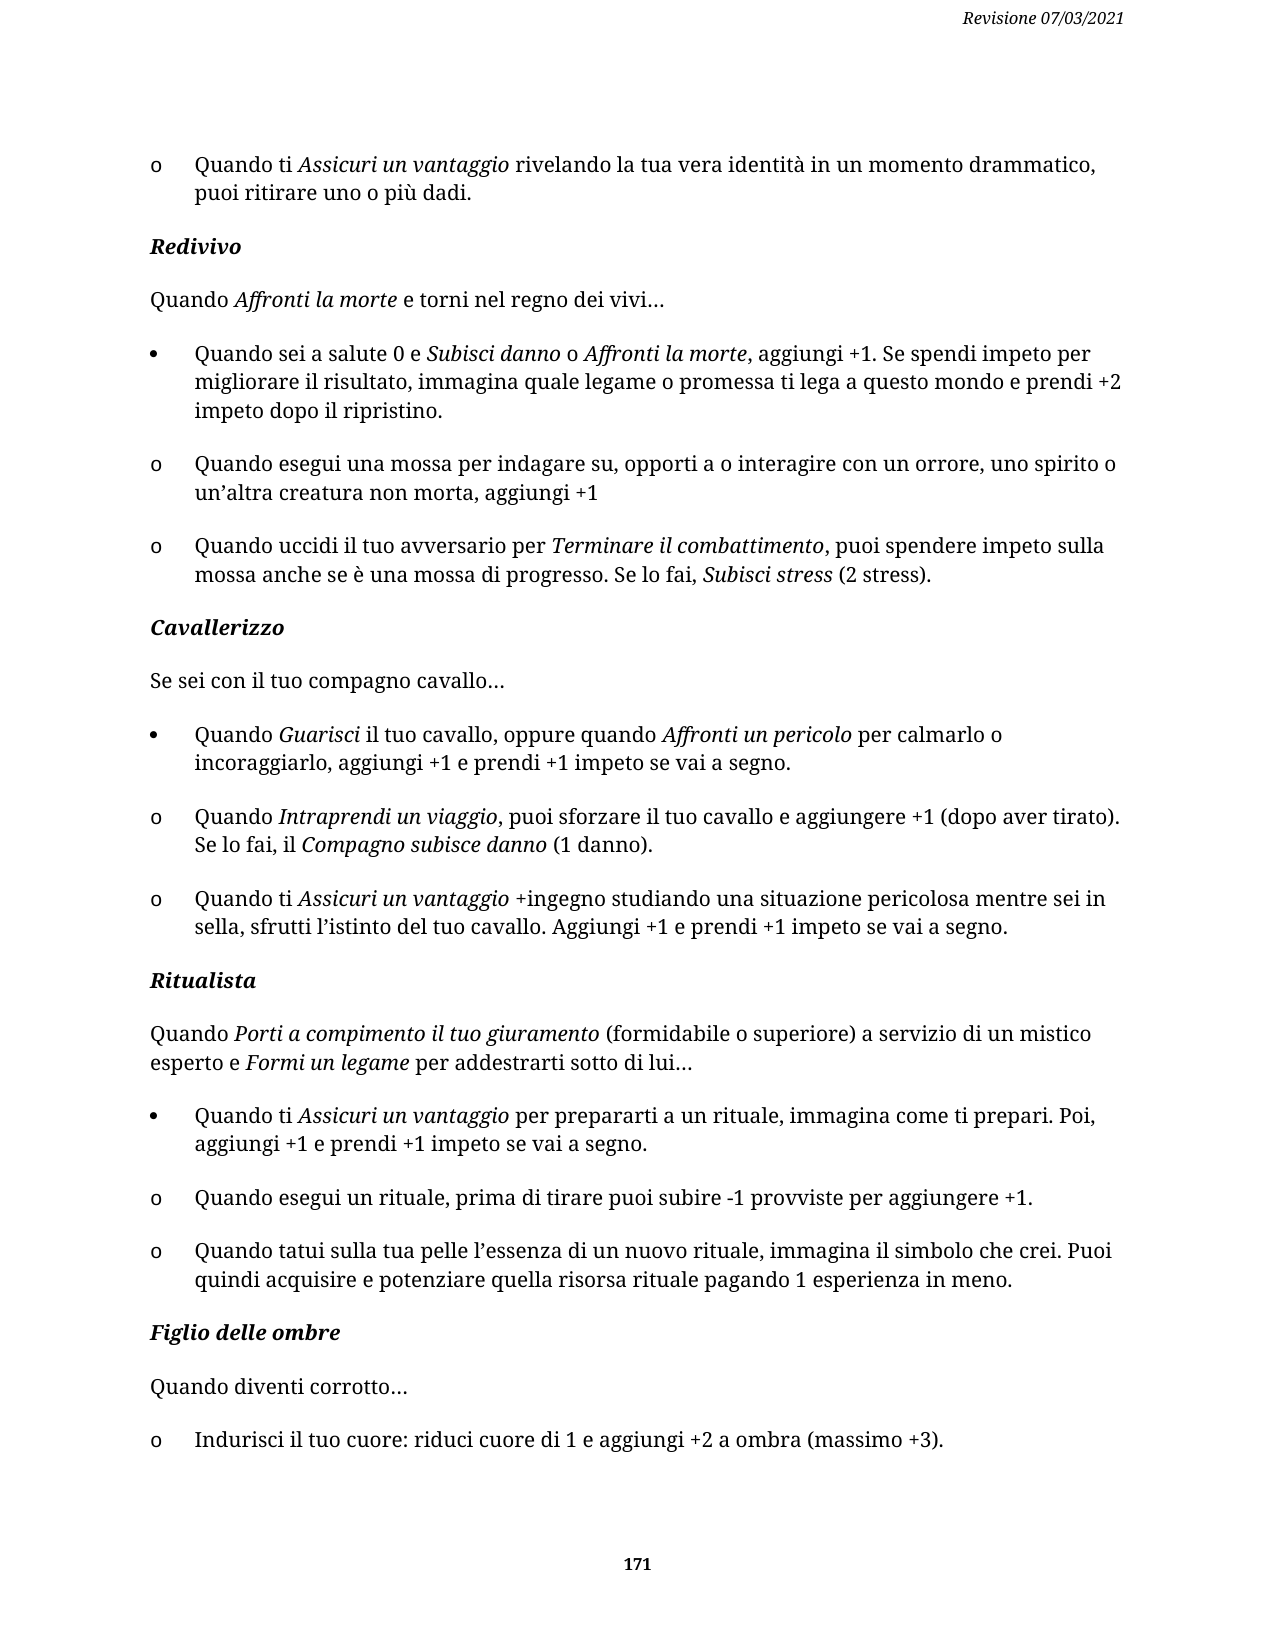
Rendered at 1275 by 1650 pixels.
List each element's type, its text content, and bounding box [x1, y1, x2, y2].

list Quando tatui sulla tua pelle l’essenza di un nuovo rituale, immagina il simbolo che crei. Puoi quindi acquisire e potenziare quella risorsa rituale pagando 1 esperienza in meno. [150, 1237, 1125, 1293]
subtitle Redivivo [150, 232, 1125, 260]
text Quando diventi corrotto… [150, 1372, 1125, 1400]
list Quando Intraprendi un viaggio, puoi sforzare il tuo cavallo e aggiungere +1 (dopo aver tirato). Se lo fai, il Compagno subisce danno (1 danno). [150, 802, 1125, 859]
text Se sei con il tuo compagno cavallo… [150, 667, 1125, 695]
text Quando Porti a compimento il tuo giuramento (formidabile o superiore) a servizio di un mistico esperto e Formi un legame per addestrarti sotto di lui… [150, 1019, 1125, 1076]
list Quando ti Assicuri un vantaggio +ingegno studiando una situazione pericolosa mentre sei in sella, sfrutti l’istinto del tuo cavallo. Aggiungi +1 e prendi +1 impeto se vai a segno. [150, 884, 1125, 941]
list Quando uccidi il tuo avversario per Terminare il combattimento, puoi spendere impeto sulla mossa anche se è una mossa di progresso. Se lo fai, Subisci stress (2 stress). [150, 531, 1125, 588]
list Quando ti Assicuri un vantaggio per prepararti a un rituale, immagina come ti prepari. Poi, aggiungi +1 e prendi +1 impeto se vai a segno. [150, 1101, 1125, 1158]
subtitle Figlio delle ombre [150, 1318, 1125, 1347]
subtitle Ritualista [150, 966, 1125, 994]
subtitle Cavallerizzo [150, 613, 1125, 642]
list Quando esegui un rituale, prima di tirare puoi subire -1 provviste per aggiungere +1. [150, 1183, 1125, 1212]
list Quando ti Assicuri un vantaggio rivelando la tua vera identità in un momento drammatico, puoi ritirare uno o più dadi. [150, 150, 1125, 207]
list Quando esegui una mossa per indagare su, opporti a o interagire con un orrore, uno spirito o un’altra creatura non morta, aggiungi +1 [150, 449, 1125, 506]
list Quando sei a salute 0 e Subisci danno o Affronti la morte, aggiungi +1. Se spendi impeto per migliorare il risultato, immagina quale legame o promessa ti lega a questo mondo e prendi +2 impeto dopo il ripristino. [150, 339, 1125, 424]
list Quando Guarisci il tuo cavallo, oppure quando Affronti un pericolo per calmarlo o incoraggiarlo, aggiungi +1 e prendi +1 impeto se vai a segno. [150, 720, 1125, 777]
text Quando Affronti la morte e torni nel regno dei vivi… [150, 285, 1125, 314]
list Indurisci il tuo cuore: riduci cuore di 1 e aggiungi +2 a ombra (massimo +3). [150, 1425, 1125, 1454]
